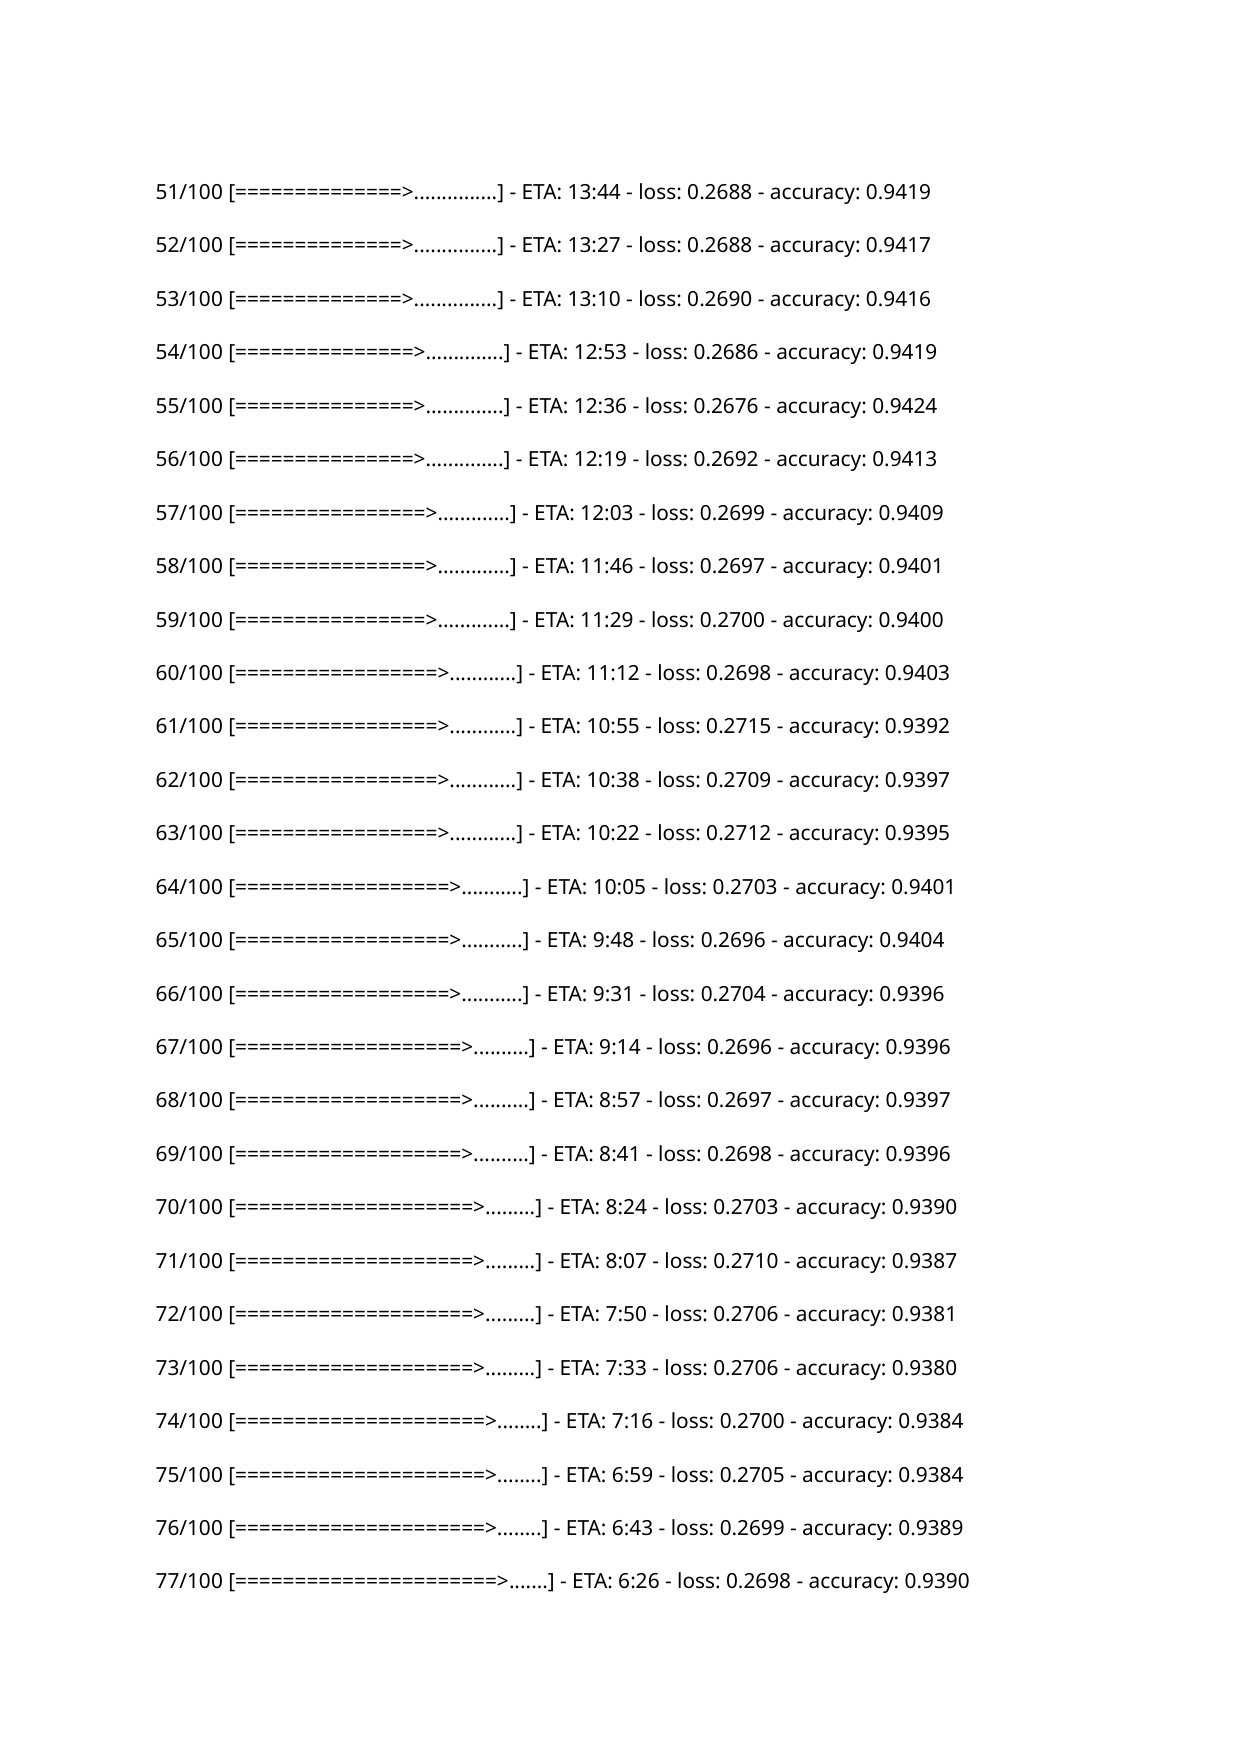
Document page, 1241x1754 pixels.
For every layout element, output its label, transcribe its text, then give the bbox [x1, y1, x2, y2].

text 68/100 [===================>..........] - ETA: 8:57 - loss: 0.2697 - accuracy: 0.9397 [150, 1086, 1090, 1114]
text 53/100 [==============>...............] - ETA: 13:10 - loss: 0.2690 - accuracy: 0.9416 [150, 284, 1090, 312]
text 70/100 [====================>.........] - ETA: 8:24 - loss: 0.2703 - accuracy: 0.9390 [150, 1192, 1090, 1221]
text 75/100 [=====================>........] - ETA: 6:59 - loss: 0.2705 - accuracy: 0.9384 [150, 1460, 1090, 1488]
text 61/100 [=================>............] - ETA: 10:55 - loss: 0.2715 - accuracy: 0.9392 [150, 712, 1090, 740]
text 63/100 [=================>............] - ETA: 10:22 - loss: 0.2712 - accuracy: 0.9395 [150, 818, 1090, 847]
text 76/100 [=====================>........] - ETA: 6:43 - loss: 0.2699 - accuracy: 0.9389 [150, 1513, 1090, 1542]
text 56/100 [===============>..............] - ETA: 12:19 - loss: 0.2692 - accuracy: 0.9413 [150, 444, 1090, 473]
text 52/100 [==============>...............] - ETA: 13:27 - loss: 0.2688 - accuracy: 0.9417 [150, 231, 1090, 259]
text 58/100 [================>.............] - ETA: 11:46 - loss: 0.2697 - accuracy: 0.9401 [150, 551, 1090, 580]
text 57/100 [================>.............] - ETA: 12:03 - loss: 0.2699 - accuracy: 0.9409 [150, 498, 1090, 526]
text 74/100 [=====================>........] - ETA: 7:16 - loss: 0.2700 - accuracy: 0.9384 [150, 1406, 1090, 1435]
text 54/100 [===============>..............] - ETA: 12:53 - loss: 0.2686 - accuracy: 0.9419 [150, 337, 1090, 366]
text 51/100 [==============>...............] - ETA: 13:44 - loss: 0.2688 - accuracy: 0.9419 [150, 177, 1090, 206]
text 73/100 [====================>.........] - ETA: 7:33 - loss: 0.2706 - accuracy: 0.9380 [150, 1353, 1090, 1381]
text 59/100 [================>.............] - ETA: 11:29 - loss: 0.2700 - accuracy: 0.9400 [150, 605, 1090, 633]
text 77/100 [======================>.......] - ETA: 6:26 - loss: 0.2698 - accuracy: 0.9390 [150, 1567, 1090, 1595]
text 72/100 [====================>.........] - ETA: 7:50 - loss: 0.2706 - accuracy: 0.9381 [150, 1299, 1090, 1328]
text 60/100 [=================>............] - ETA: 11:12 - loss: 0.2698 - accuracy: 0.9403 [150, 658, 1090, 687]
text 66/100 [==================>...........] - ETA: 9:31 - loss: 0.2704 - accuracy: 0.9396 [150, 979, 1090, 1007]
text 64/100 [==================>...........] - ETA: 10:05 - loss: 0.2703 - accuracy: 0.9401 [150, 872, 1090, 900]
text 71/100 [====================>.........] - ETA: 8:07 - loss: 0.2710 - accuracy: 0.9387 [150, 1246, 1090, 1274]
text 55/100 [===============>..............] - ETA: 12:36 - loss: 0.2676 - accuracy: 0.9424 [150, 391, 1090, 419]
text 62/100 [=================>............] - ETA: 10:38 - loss: 0.2709 - accuracy: 0.9397 [150, 765, 1090, 793]
text 67/100 [===================>..........] - ETA: 9:14 - loss: 0.2696 - accuracy: 0.9396 [150, 1032, 1090, 1061]
text 65/100 [==================>...........] - ETA: 9:48 - loss: 0.2696 - accuracy: 0.9404 [150, 925, 1090, 954]
text 69/100 [===================>..........] - ETA: 8:41 - loss: 0.2698 - accuracy: 0.9396 [150, 1139, 1090, 1167]
